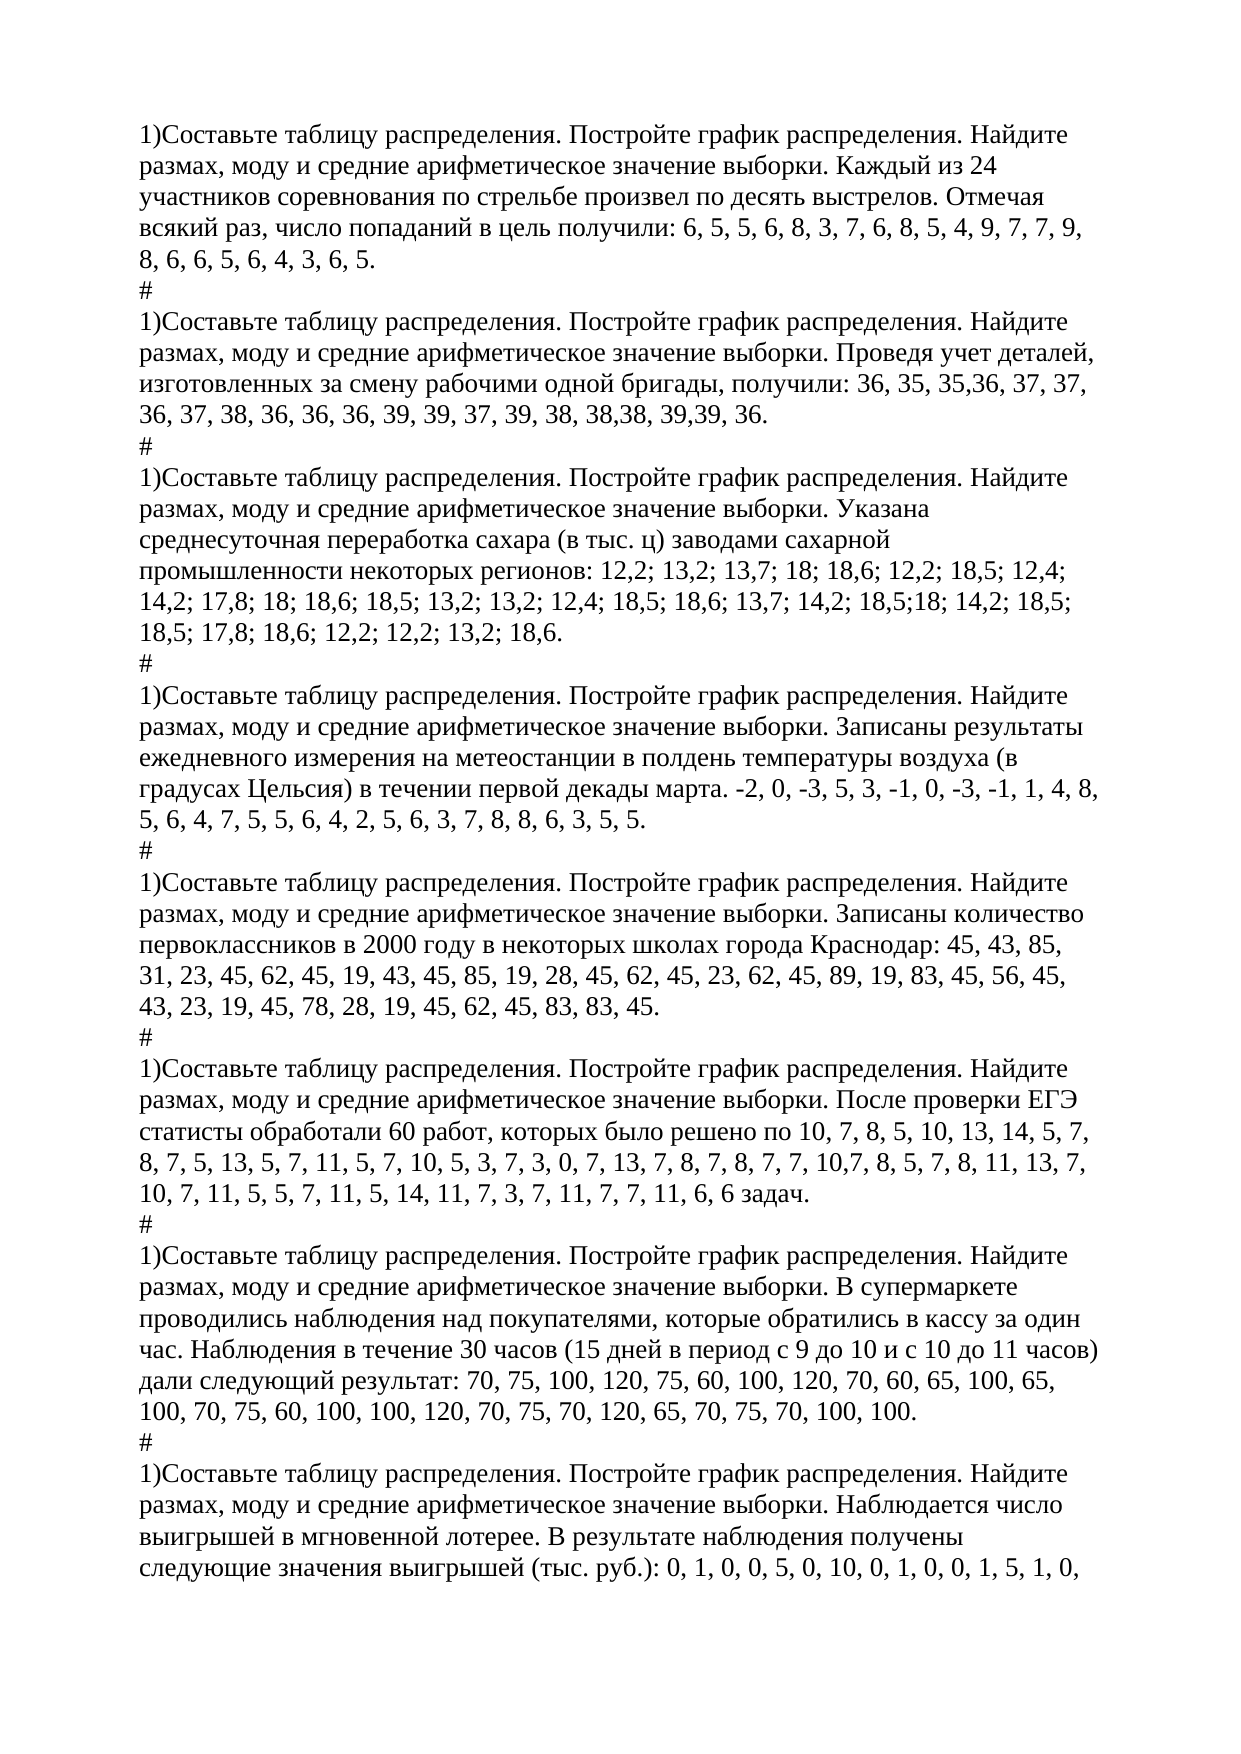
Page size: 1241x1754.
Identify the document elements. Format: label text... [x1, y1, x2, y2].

text 1)Составьте таблицу распределения. Постройте график распределения. Найдите размах, моду и средние арифметическое значение выборки. После проверки ЕГЭ статисты обработали 60 работ, которых было решено по 10, 7, 8, 5, 10, 13, 14, 5, 7, 8, 7, 5, 13, 5, 7, 11, 5, 7, 10, 5, 3, 7, 3, 0, 7, 13, 7, 8, 7, 8, 7, 7, 10,7, 8, 5, 7, 8, 11, 13, 7, 10, 7, 11, 5, 5, 7, 11, 5, 14, 11, 7, 3, 7, 11, 7, 7, 11, 6, 6 задач. [139, 1052, 1101, 1208]
text 1)Составьте таблицу распределения. Постройте график распределения. Найдите размах, моду и средние арифметическое значение выборки. Каждый из 24 участников соревнования по стрельбе произвел по десять выстрелов. Отмечая всякий раз, число попаданий в цель получили: 6, 5, 5, 6, 8, 3, 7, 6, 8, 5, 4, 9, 7, 7, 9, 8, 6, 6, 5, 6, 4, 3, 6, 5. [139, 118, 1101, 274]
text 1)Составьте таблицу распределения. Постройте график распределения. Найдите размах, моду и средние арифметическое значение выборки. Указана среднесуточная переработка сахара (в тыс. ц) заводами сахарной промышленности некоторых регионов: 12,2; 13,2; 13,7; 18; 18,6; 12,2; 18,5; 12,4; 14,2; 17,8; 18; 18,6; 18,5; 13,2; 13,2; 12,4; 18,5; 18,6; 13,7; 14,2; 18,5;18; 14,2; 18,5; 18,5; 17,8; 18,6; 12,2; 12,2; 13,2; 18,6. [139, 461, 1101, 648]
text # [139, 1021, 1101, 1052]
text 1)Составьте таблицу распределения. Постройте график распределения. Найдите размах, моду и средние арифметическое значение выборки. Проведя учет деталей, изготовленных за смену рабочими одной бригады, получили: 36, 35, 35,36, 37, 37, 36, 37, 38, 36, 36, 36, 39, 39, 37, 39, 38, 38,38, 39,39, 36. [139, 305, 1101, 429]
text # [139, 429, 1101, 461]
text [139, 1457, 1101, 1582]
text # [139, 274, 1101, 305]
text 1)Составьте таблицу распределения. Постройте график распределения. Найдите размах, моду и средние арифметическое значение выборки. Записаны количество первоклассников в 2000 году в некоторых школах города Краснодар: 45, 43, 85, 31, 23, 45, 62, 45, 19, 43, 45, 85, 19, 28, 45, 62, 45, 23, 62, 45, 89, 19, 83, 45, 56, 45, 43, 23, 19, 45, 78, 28, 19, 45, 62, 45, 83, 83, 45. [139, 866, 1101, 1021]
text # [139, 834, 1101, 866]
text # [139, 648, 1101, 679]
text 1)Составьте таблицу распределения. Постройте график распределения. Найдите размах, моду и средние арифметическое значение выборки. Записаны результаты ежедневного измерения на метеостанции в полдень температуры воздуха (в градусах Цельсия) в течении первой декады марта. -2, 0, -3, 5, 3, -1, 0, -3, -1, 1, 4, 8, 5, 6, 4, 7, 5, 5, 6, 4, 2, 5, 6, 3, 7, 8, 8, 6, 3, 5, 5. [139, 679, 1101, 834]
text 1)Составьте таблицу распределения. Постройте график распределения. Найдите размах, моду и средние арифметическое значение выборки. В супермаркете проводились наблюдения над покупателями, которые обратились в кассу за один час. Наблюдения в течение 30 часов (15 дней в период с 9 до 10 и с 10 до 11 часов) дали следующий результат: 70, 75, 100, 120, 75, 60, 100, 120, 70, 60, 65, 100, 65, 100, 70, 75, 60, 100, 100, 120, 70, 75, 70, 120, 65, 70, 75, 70, 100, 100. [139, 1239, 1101, 1426]
text # [139, 1426, 1101, 1457]
text # [139, 1208, 1101, 1239]
